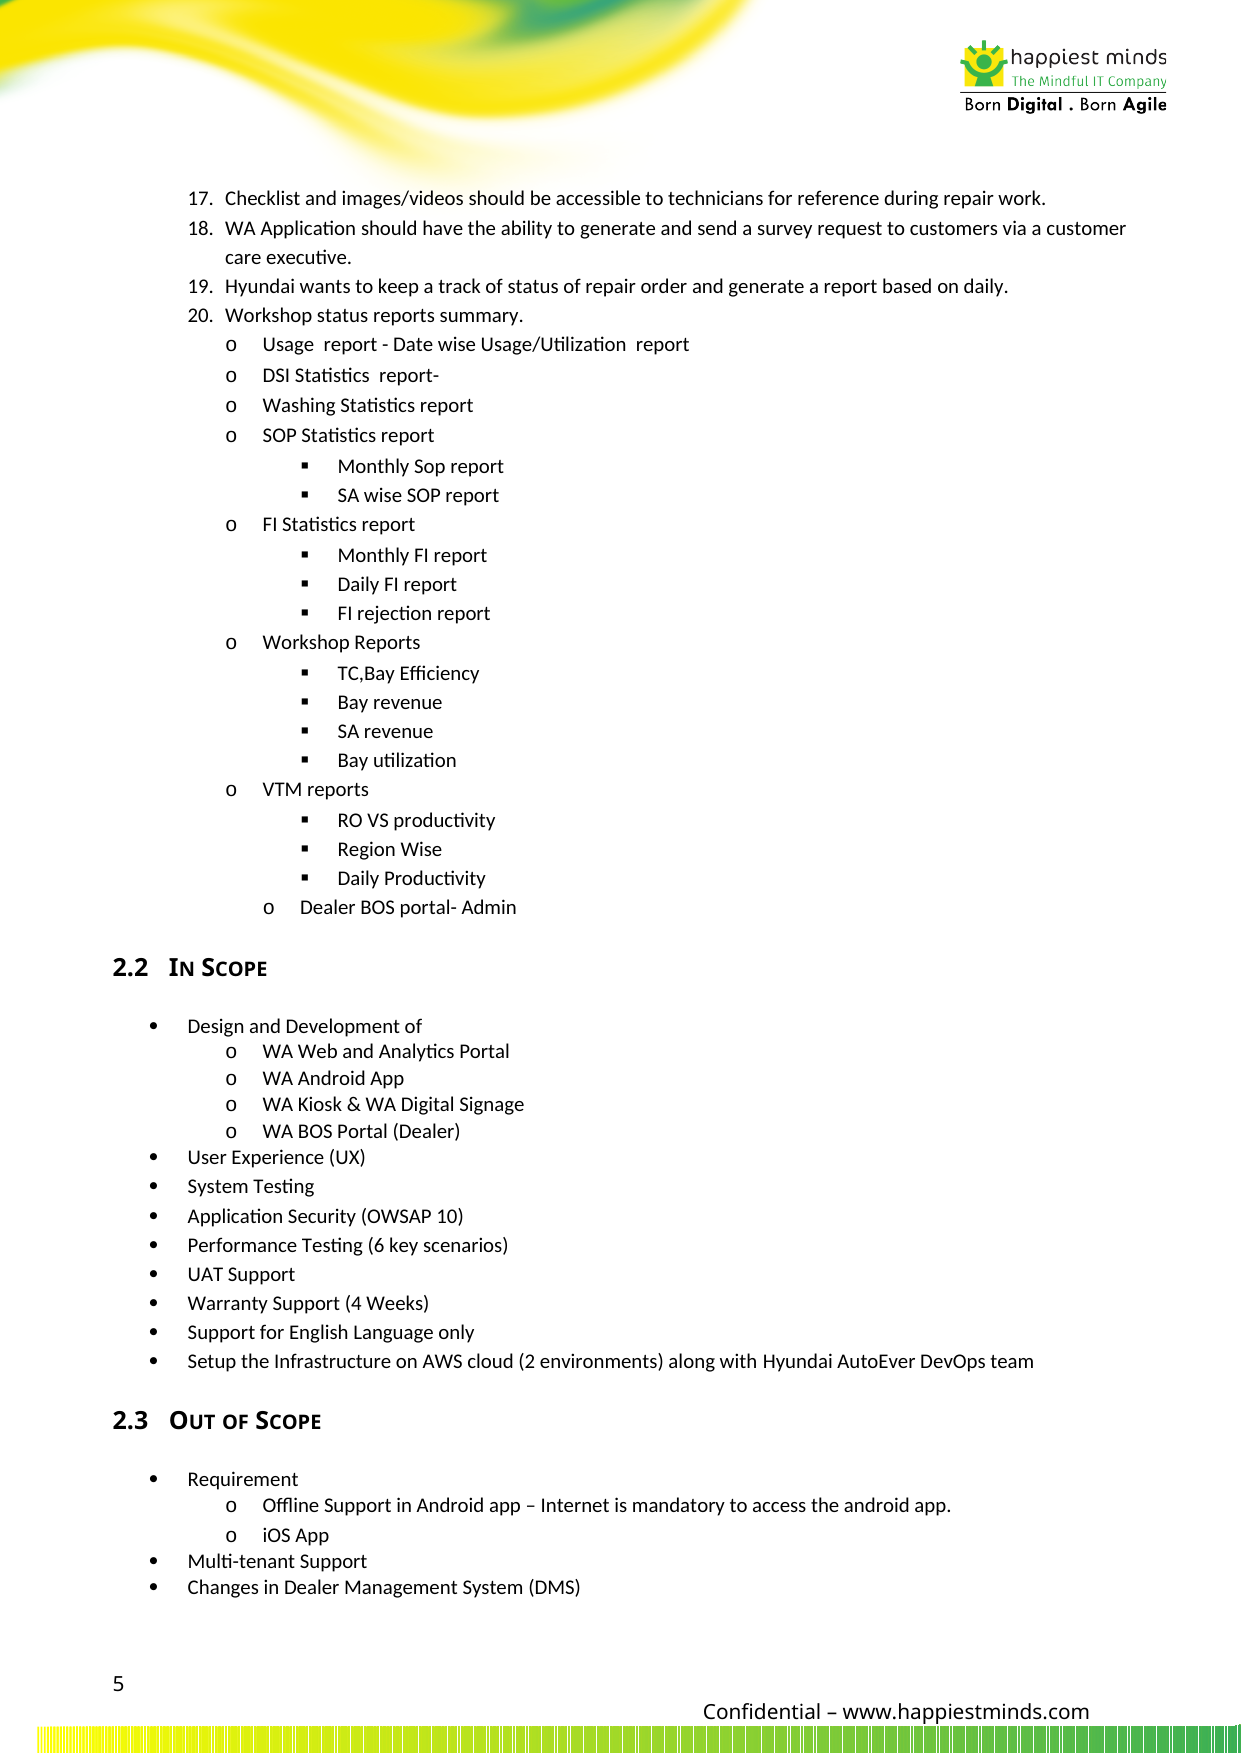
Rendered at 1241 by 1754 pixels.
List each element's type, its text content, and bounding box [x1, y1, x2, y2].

list FI Statistics report [225, 511, 1128, 538]
list SA wise SOP report [300, 482, 1128, 508]
list Workshop Reports [225, 629, 1128, 656]
list Hyundai wants to keep a track of status of repair order and generate a report based on daily. [187, 273, 1128, 298]
list Performance Testing (6 key scenarios) [150, 1232, 1128, 1257]
list TC,Bay Efficiency [300, 660, 1128, 685]
list UAT Support [150, 1261, 1128, 1287]
list Region Wise [300, 836, 1128, 861]
list Changes in Dealer Management System (DMS) [150, 1574, 1128, 1599]
list SOP Statistics report [225, 423, 1128, 449]
list WA BOS Portal (Dealer) [225, 1118, 1128, 1144]
list Warranty Support (4 Weeks) [150, 1290, 1128, 1316]
list Offline Support in Android app – Internet is mandatory to access the android app. [225, 1492, 1128, 1518]
list FI rejection report [300, 600, 1128, 626]
list Requirement [150, 1466, 1128, 1492]
list SA revenue [300, 718, 1128, 743]
list Monthly FI report [300, 542, 1128, 567]
list Bay revenue [300, 689, 1128, 714]
list Usage report - Date wise Usage/Utilization report [225, 331, 1128, 358]
list Setup the Infrastructure on AWS cloud (2 environments) along with Hyundai AutoEver DevOps team [150, 1349, 1128, 1374]
list WA Web and Analytics Portal [225, 1039, 1128, 1065]
list iOS App [225, 1522, 1128, 1549]
list WA Android App [225, 1065, 1128, 1092]
list User Experience (UX) [150, 1144, 1128, 1170]
picture [0, 0, 904, 260]
list Washing Statistics report [225, 392, 1128, 419]
list WA Kiosk & WA Digital Signage [225, 1092, 1128, 1118]
picture [960, 40, 1167, 114]
list Support for English Language only [150, 1319, 1128, 1345]
list Workshop status reports summary. [187, 302, 1128, 328]
list DSI Statistics report- [225, 362, 1128, 388]
list Daily Productivity [300, 865, 1128, 891]
list Checklist and images/videos should be accessible to technicians for reference during repair work. [187, 186, 1128, 211]
list WA Application should have the ability to generate and send a survey request to customers via a customer care executive. [187, 215, 1128, 269]
list Design and Development of [150, 1013, 1128, 1039]
list Monthly Sop report [300, 453, 1128, 478]
list Bay utilization [300, 747, 1128, 773]
list System Testing [150, 1174, 1128, 1199]
list Daily FI report [300, 571, 1128, 596]
subtitle Out of Scope [112, 1403, 1128, 1437]
list VTM reports [225, 776, 1128, 803]
list Application Security (OWSAP 10) [150, 1203, 1128, 1228]
list RO VS productivity [300, 807, 1128, 832]
list Dealer BOS portal- Admin [262, 894, 1128, 921]
subtitle In Scope [112, 950, 1128, 984]
list Multi-tenant Support [150, 1549, 1128, 1574]
